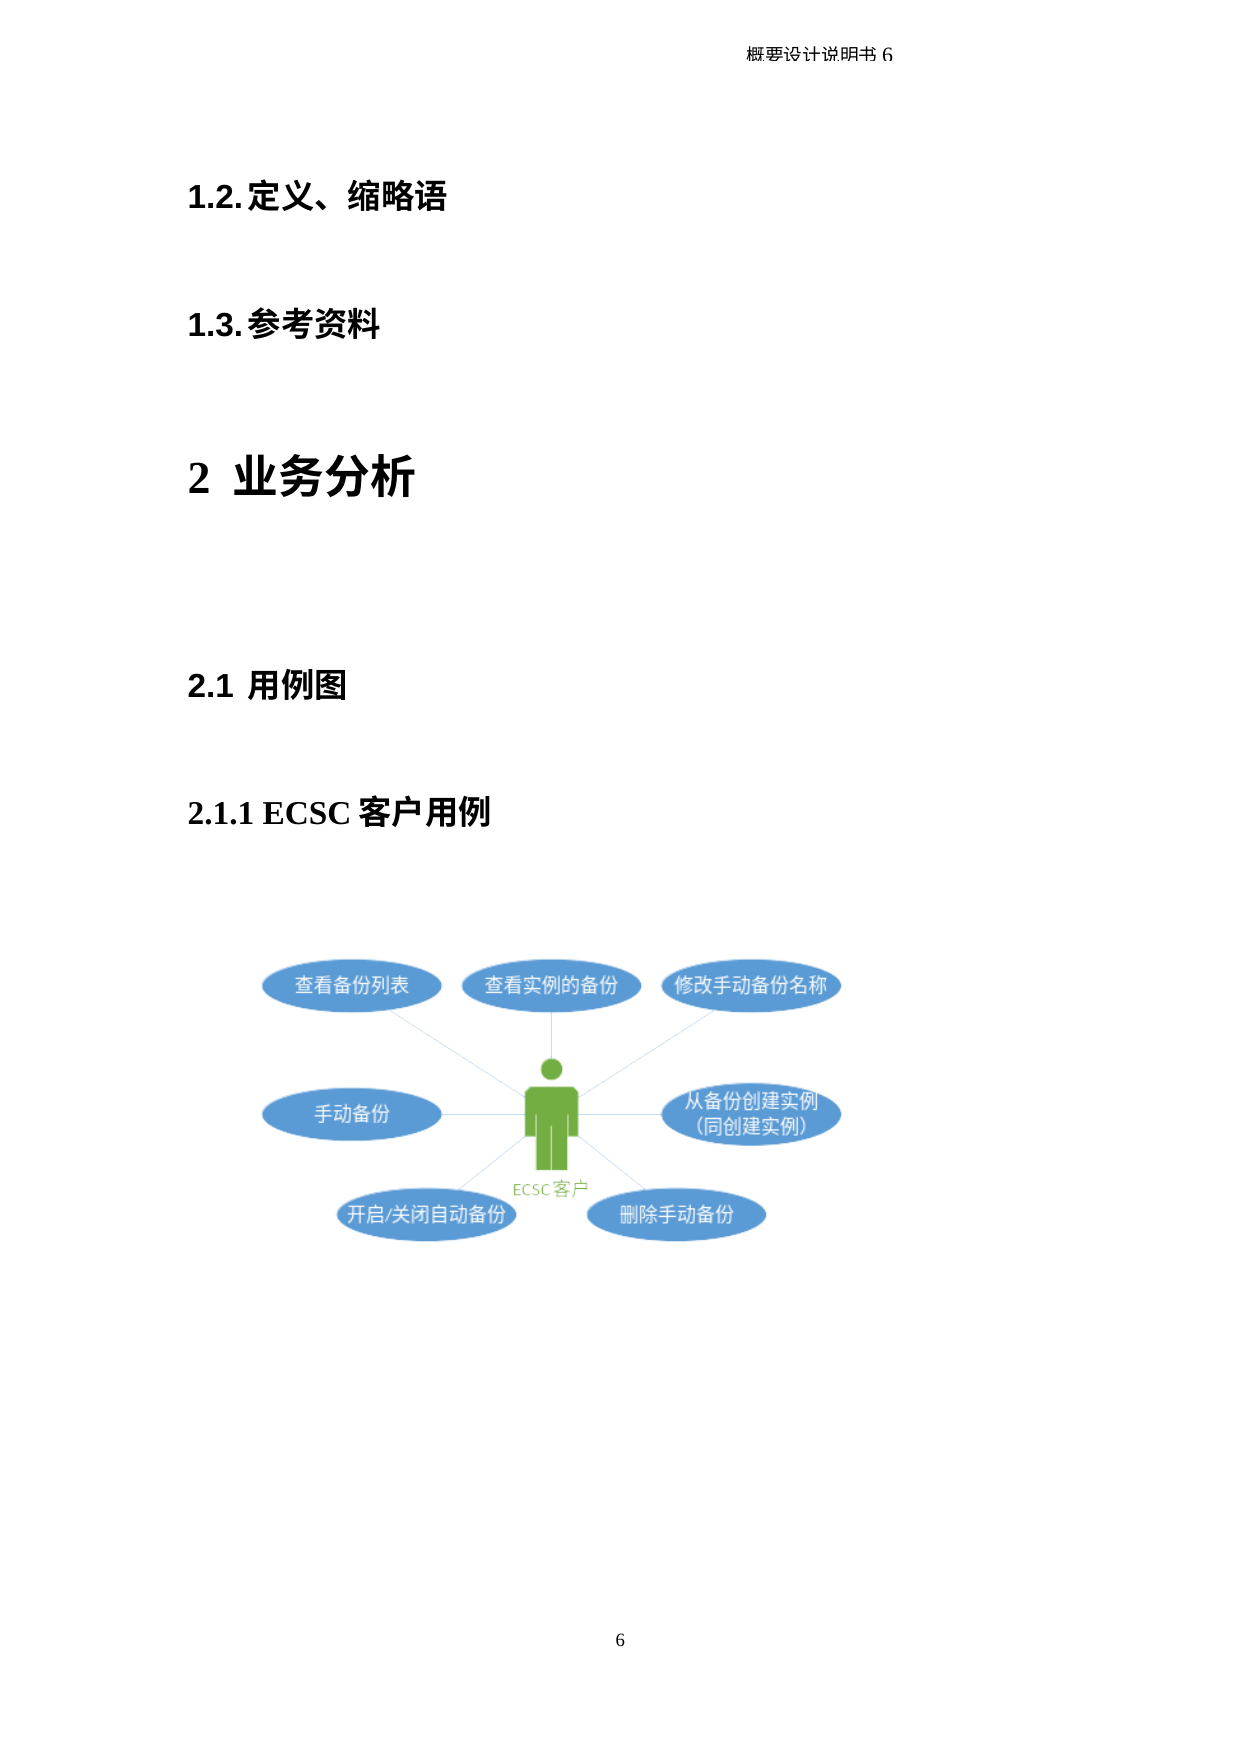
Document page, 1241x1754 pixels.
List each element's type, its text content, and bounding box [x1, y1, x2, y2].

subtitle 参考资料 [187, 289, 1053, 354]
subtitle 定义、缩略语 [187, 162, 1053, 227]
subtitle 业务分析 [187, 425, 1053, 522]
subtitle ECSC客户用例 [187, 777, 1053, 842]
subtitle 用例图 [187, 650, 1053, 715]
